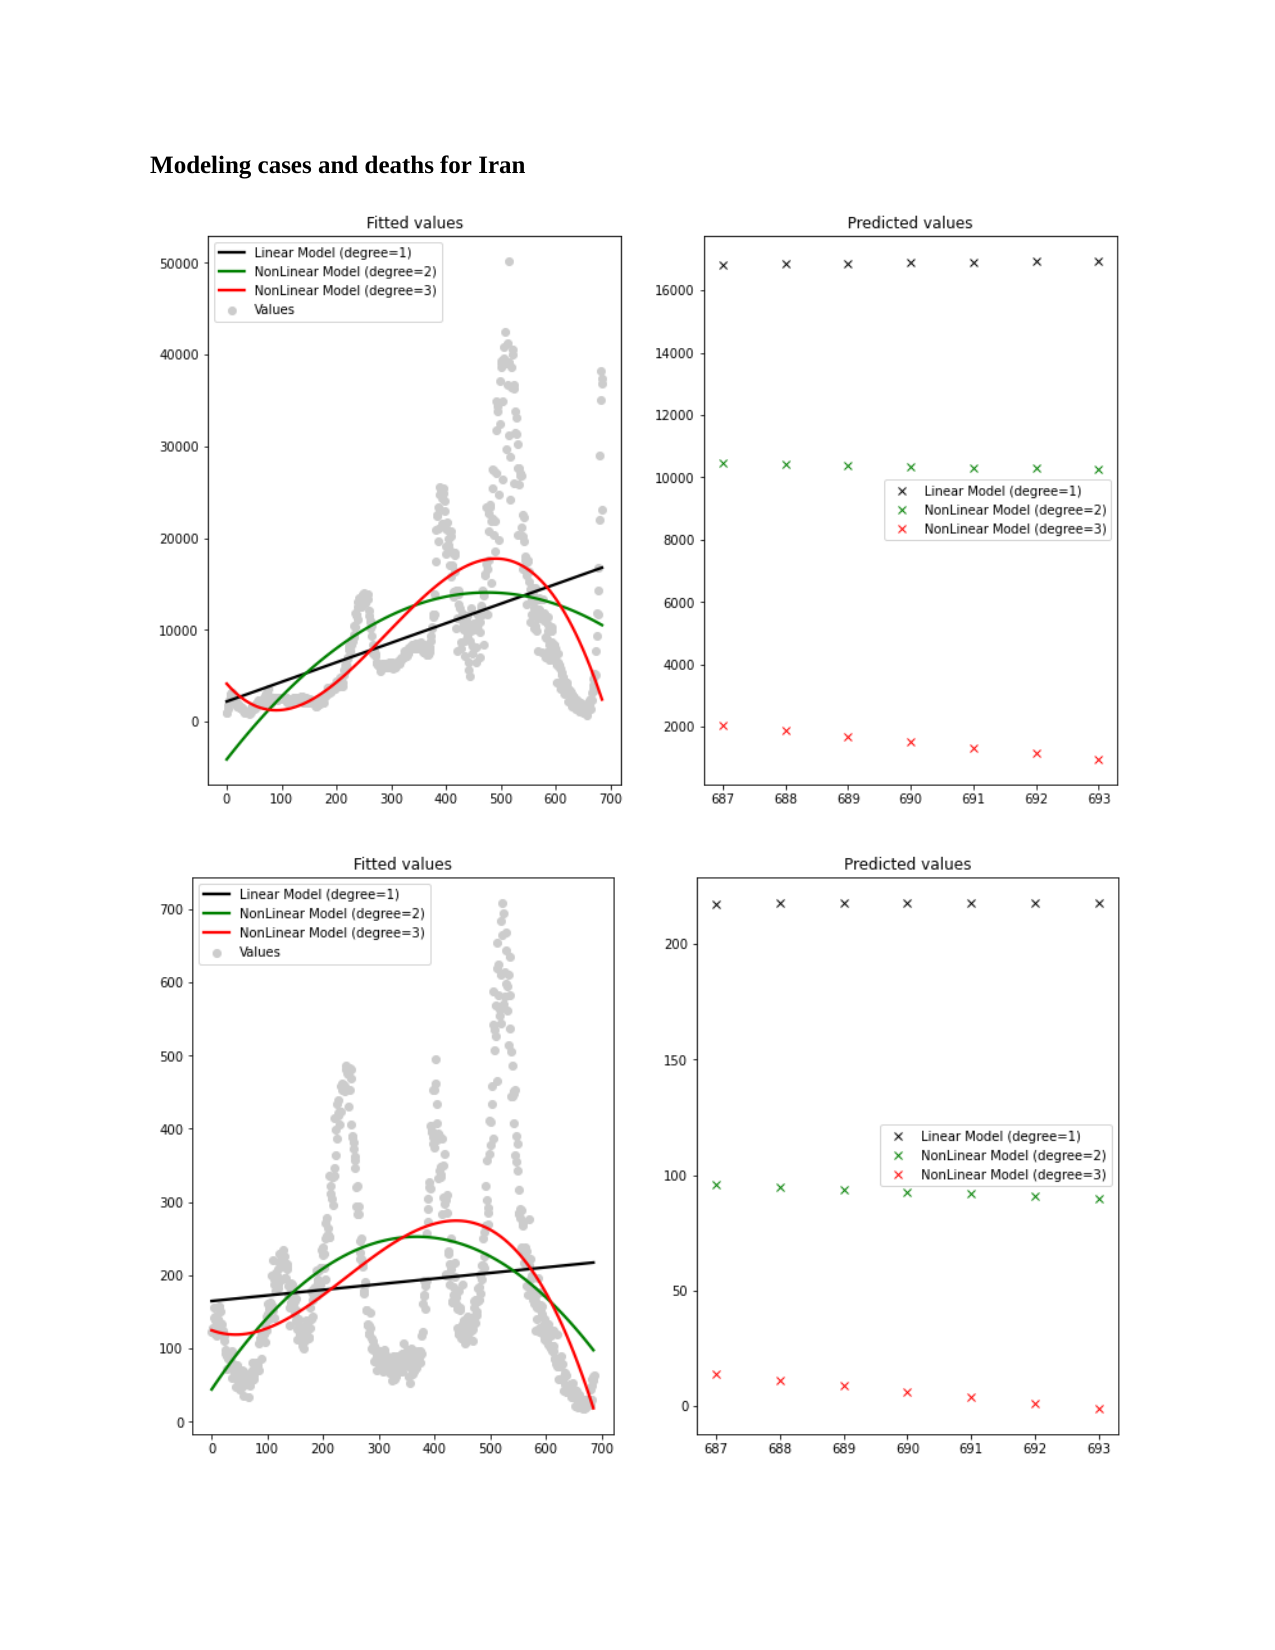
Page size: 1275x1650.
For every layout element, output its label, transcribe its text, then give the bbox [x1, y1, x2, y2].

picture [150, 208, 1125, 815]
text Modeling cases and deaths for Iran [150, 150, 1125, 179]
picture [150, 848, 1125, 1465]
